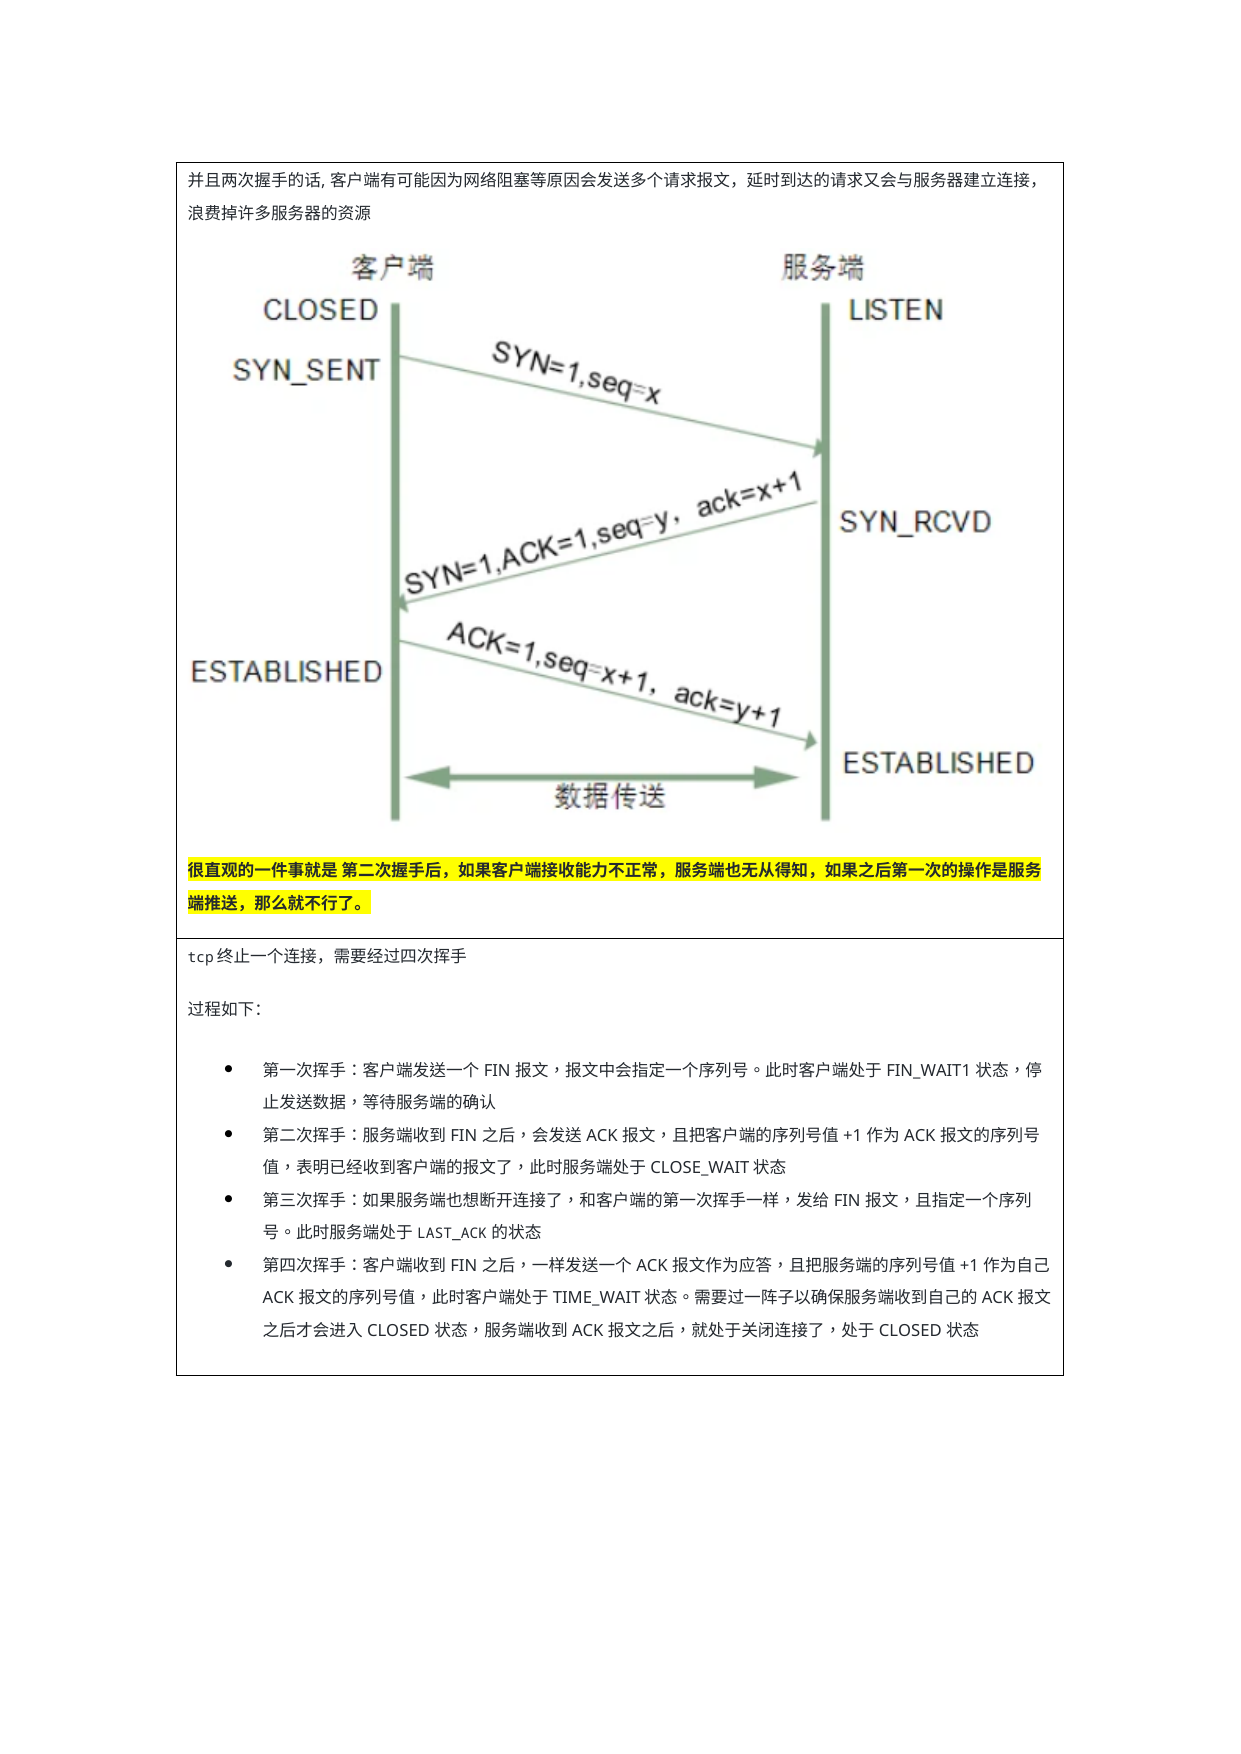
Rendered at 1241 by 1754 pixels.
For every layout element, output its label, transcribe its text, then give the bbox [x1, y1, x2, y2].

picture [187, 248, 1052, 833]
